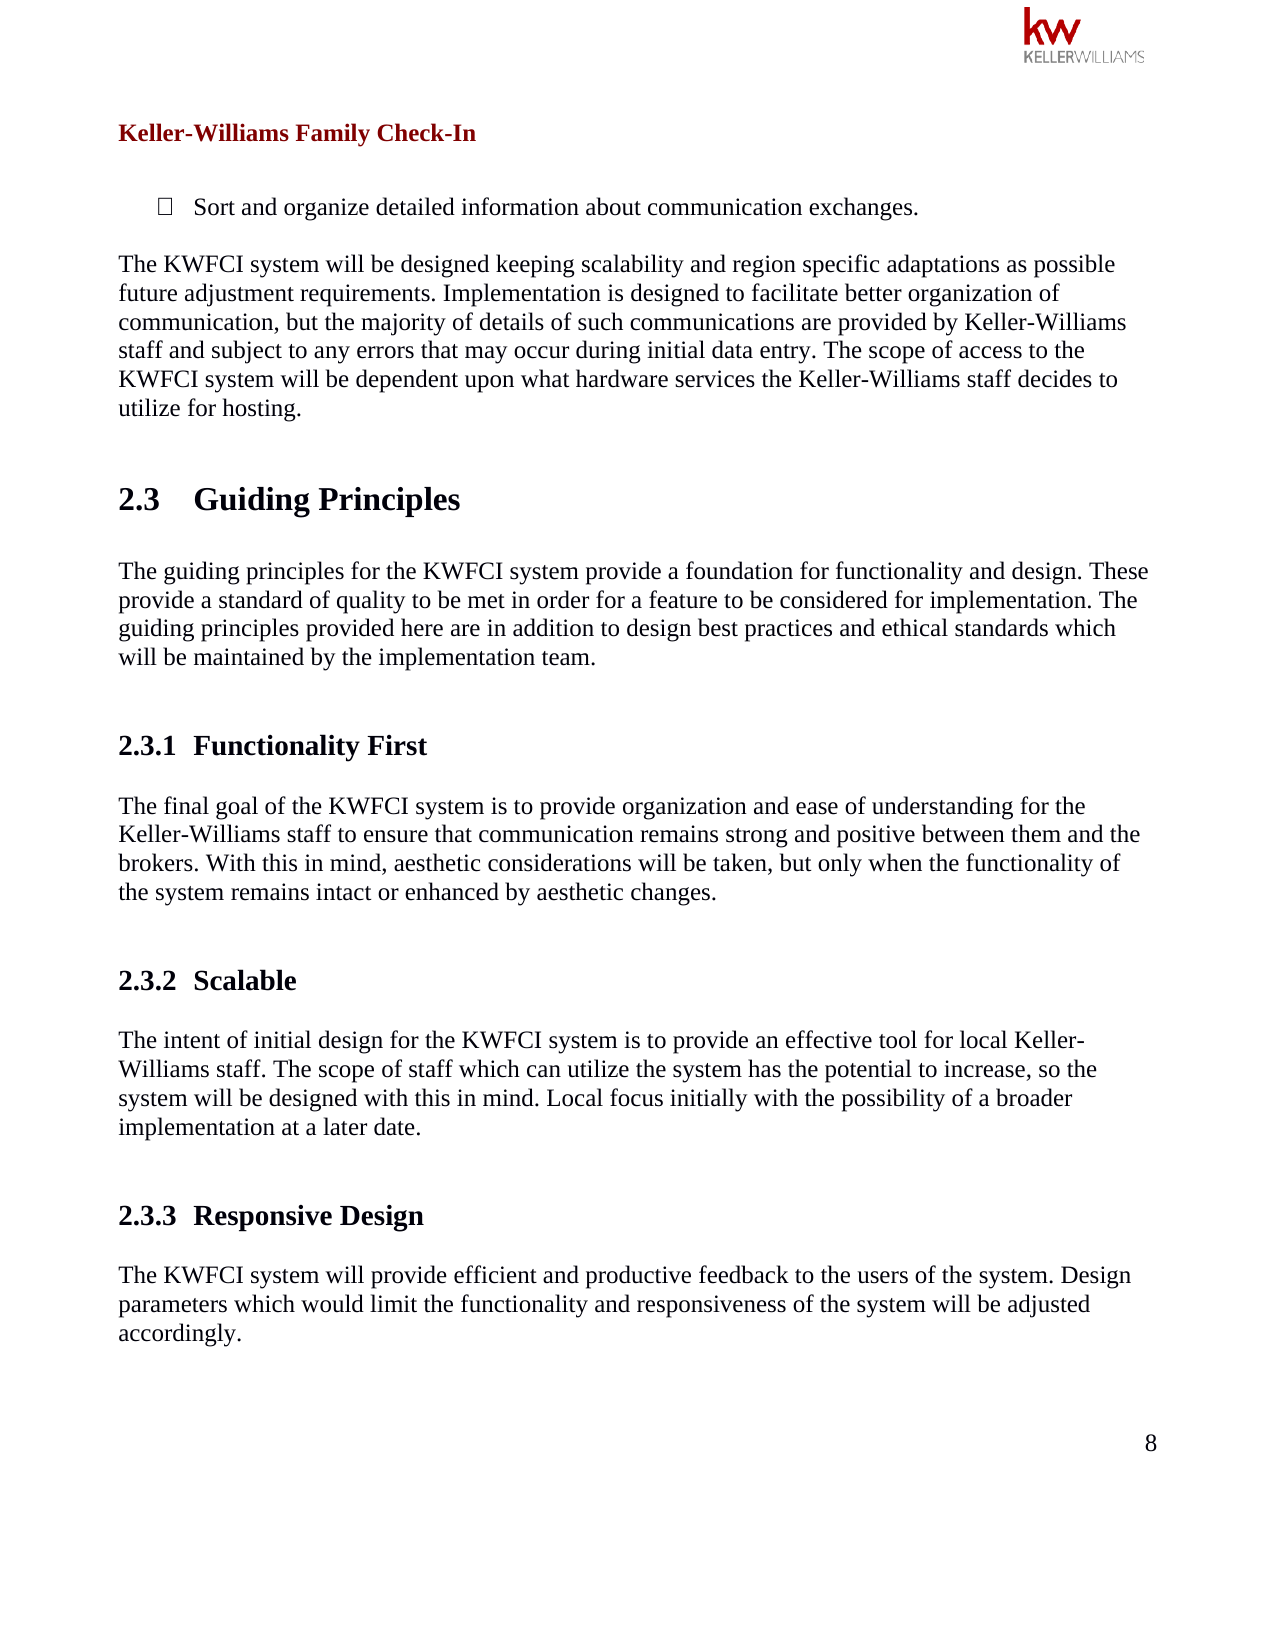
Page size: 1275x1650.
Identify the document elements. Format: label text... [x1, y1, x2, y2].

text The KWFCI system will provide efficient and productive feedback to the users of the system. Design parameters which would limit the functionality and responsiveness of the system will be adjusted accordingly. [118, 1260, 1157, 1347]
text The intent of initial design for the KWFCI system is to provide an effective tool for local Keller-Williams staff. The scope of staff which can utilize the system has the potential to increase, so the system will be designed with this in mind. Local focus initially with the possibility of a broader implementation at a later date. [118, 1026, 1157, 1141]
text The final goal of the KWFCI system is to provide organization and ease of understanding for the Keller-Williams staff to ensure that communication remains strong and positive between them and the brokers. With this in mind, aesthetic considerations will be taken, but only when the functionality of the system remains intact or enhanced by aesthetic changes. [118, 791, 1157, 906]
text 2.3.3 Responsive Design [118, 1198, 1157, 1232]
text 2.3 Guiding Principles [118, 479, 1157, 518]
text 2.3.1 Functionality First [118, 728, 1157, 762]
text The KWFCI system will be designed keeping scalability and region specific adaptations as possible future adjustment requirements. Implementation is designed to facilitate better organization of communication, but the majority of details of such communications are provided by Keller-Williams staff and subject to any errors that may occur during initial data entry. The scope of access to the KWFCI system will be dependent upon what hardware services the Keller-Williams staff decides to utilize for hosting. [118, 249, 1157, 422]
text 2.3.2 Scalable [118, 963, 1157, 997]
list Sort and organize detailed information about communication exchanges. [156, 192, 1157, 221]
text The guiding principles for the KWFCI system provide a foundation for functionality and design. These provide a standard of quality to be met in order for a feature to be considered for implementation. The guiding principles provided here are in addition to design best practices and ethical standards which will be maintained by the implementation team. [118, 556, 1157, 671]
picture [1024, 7, 1144, 63]
